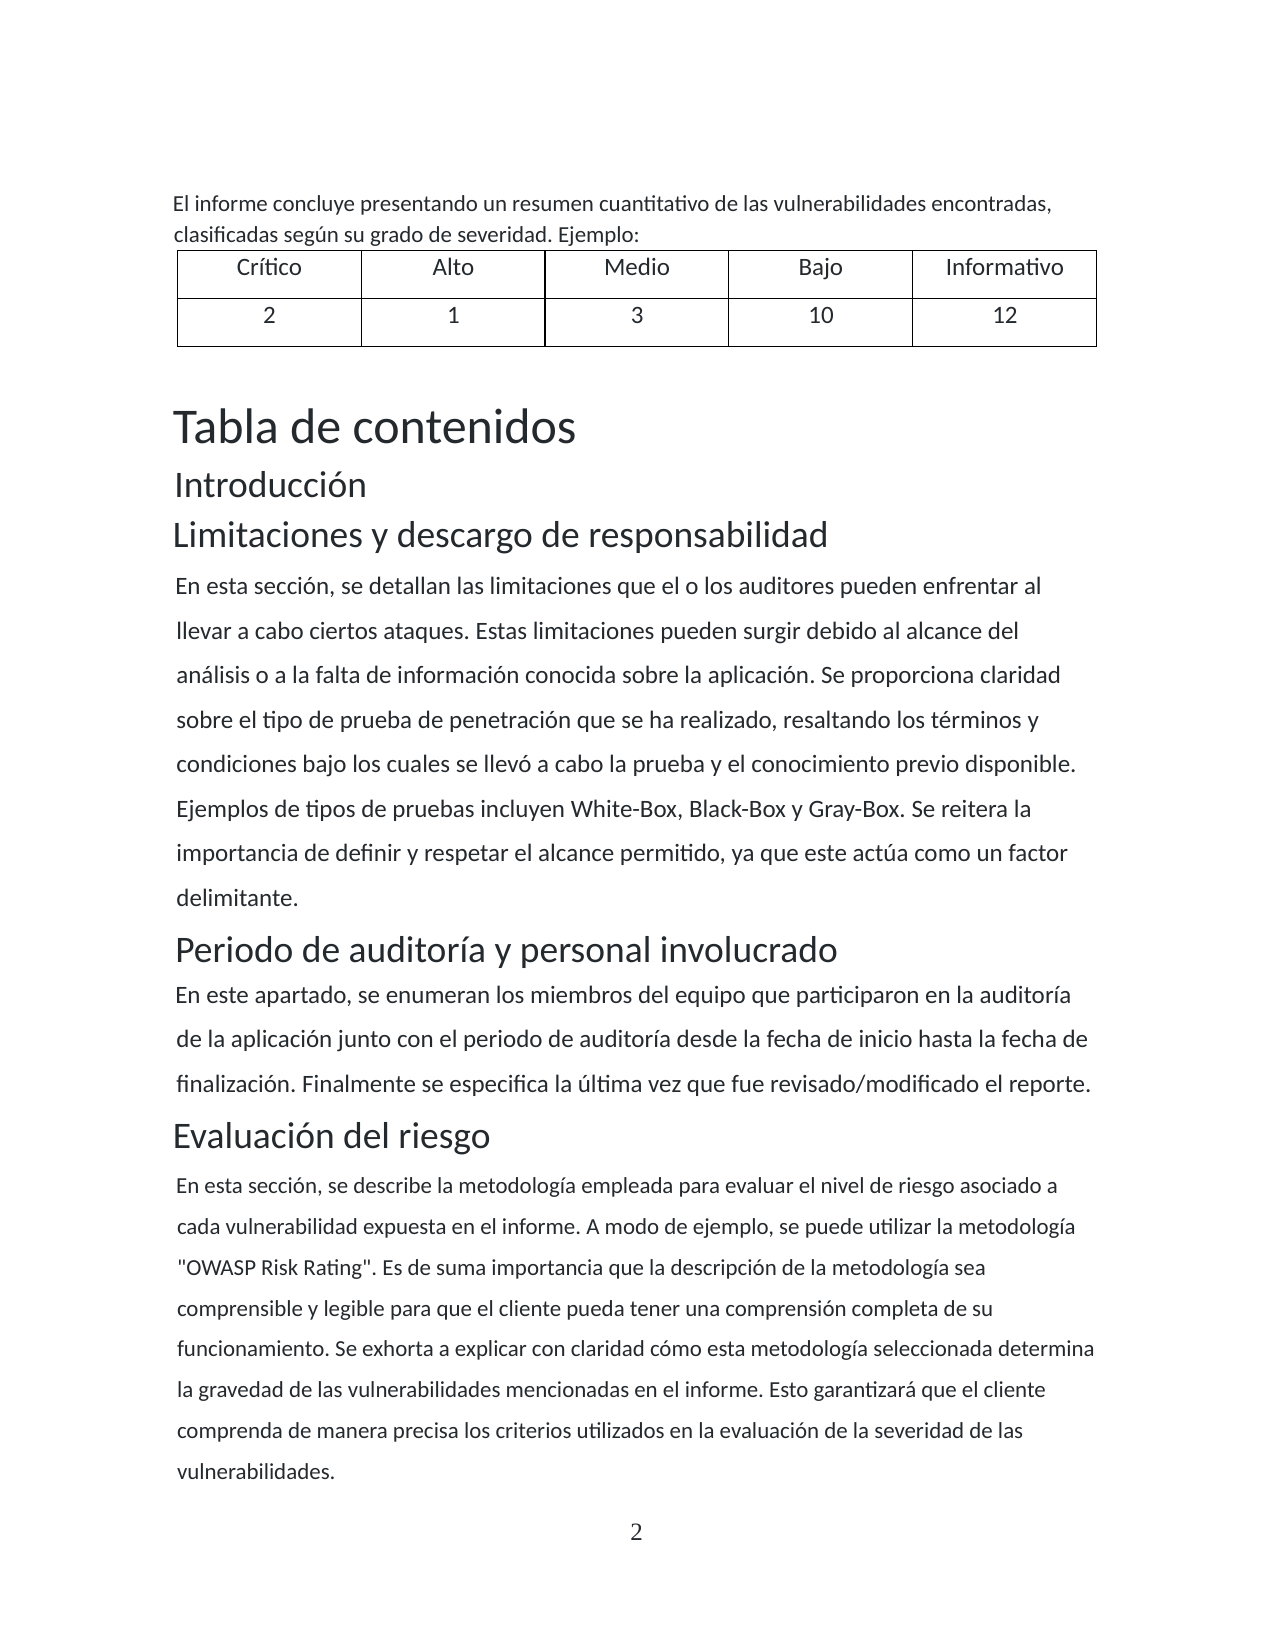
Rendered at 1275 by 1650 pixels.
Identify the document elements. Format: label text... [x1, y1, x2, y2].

subtitle Introducción [174, 461, 1097, 507]
text En este apartado, se enumeran los miembros del equipo que participaron en la auditoría de la aplicación junto con el periodo de auditoría desde la fecha de inicio hasta la fecha de finalización. Finalmente se especifica la última vez que fue revisado/modificado el reporte. [175, 979, 1097, 1098]
table_header Alto [362, 251, 544, 298]
subtitle El informe concluye presentando un resumen cuantitativo de las vulnerabilidades encontradas, clasificadas según su grado de severidad. Ejemplo: [173, 189, 1097, 248]
table_header Crítico [178, 251, 361, 298]
table_cell 1 [362, 299, 544, 346]
table_cell 2 [178, 299, 361, 346]
text En esta sección, se describe la metodología empleada para evaluar el nivel de riesgo asociado a cada vulnerabilidad expuesta en el informe. A modo de ejemplo, se puede utilizar la metodología "OWASP Risk Rating". Es de suma importancia que la descripción de la metodología sea comprensible y legible para que el cliente pueda tener una comprensión completa de su funcionamiento. Se exhorta a explicar con claridad cómo esta metodología seleccionada determina la gravedad de las vulnerabilidades mencionadas en el informe. Esto garantizará que el cliente comprenda de manera precisa los criterios utilizados en la evaluación de la severidad de las vulnerabilidades. [176, 1171, 1097, 1485]
table_cell 12 [913, 299, 1096, 346]
table_cell 10 [729, 299, 912, 346]
table_header Bajo [729, 251, 912, 298]
text Periodo de auditoría y personal involucrado [175, 926, 1097, 972]
subtitle Limitaciones y descargo de responsabilidad [173, 511, 1097, 557]
table_header Medio [546, 251, 728, 298]
subtitle Tabla de contenidos [173, 395, 1097, 456]
table_header Informativo [913, 251, 1096, 298]
table_cell 3 [546, 299, 728, 346]
subtitle Evaluación del riesgo [173, 1112, 1097, 1158]
text En esta sección, se detallan las limitaciones que el o los auditores pueden enfrentar al llevar a cabo ciertos ataques. Estas limitaciones pueden surgir debido al alcance del análisis o a la falta de información conocida sobre la aplicación. Se proporciona claridad sobre el tipo de prueba de penetración que se ha realizado, resaltando los términos y condiciones bajo los cuales se llevó a cabo la prueba y el conocimiento previo disponible. Ejemplos de tipos de pruebas incluyen White-Box, Black-Box y Gray-Box. Se reitera la importancia de definir y respetar el alcance permitido, ya que este actúa como un factor delimitante. [175, 570, 1097, 912]
